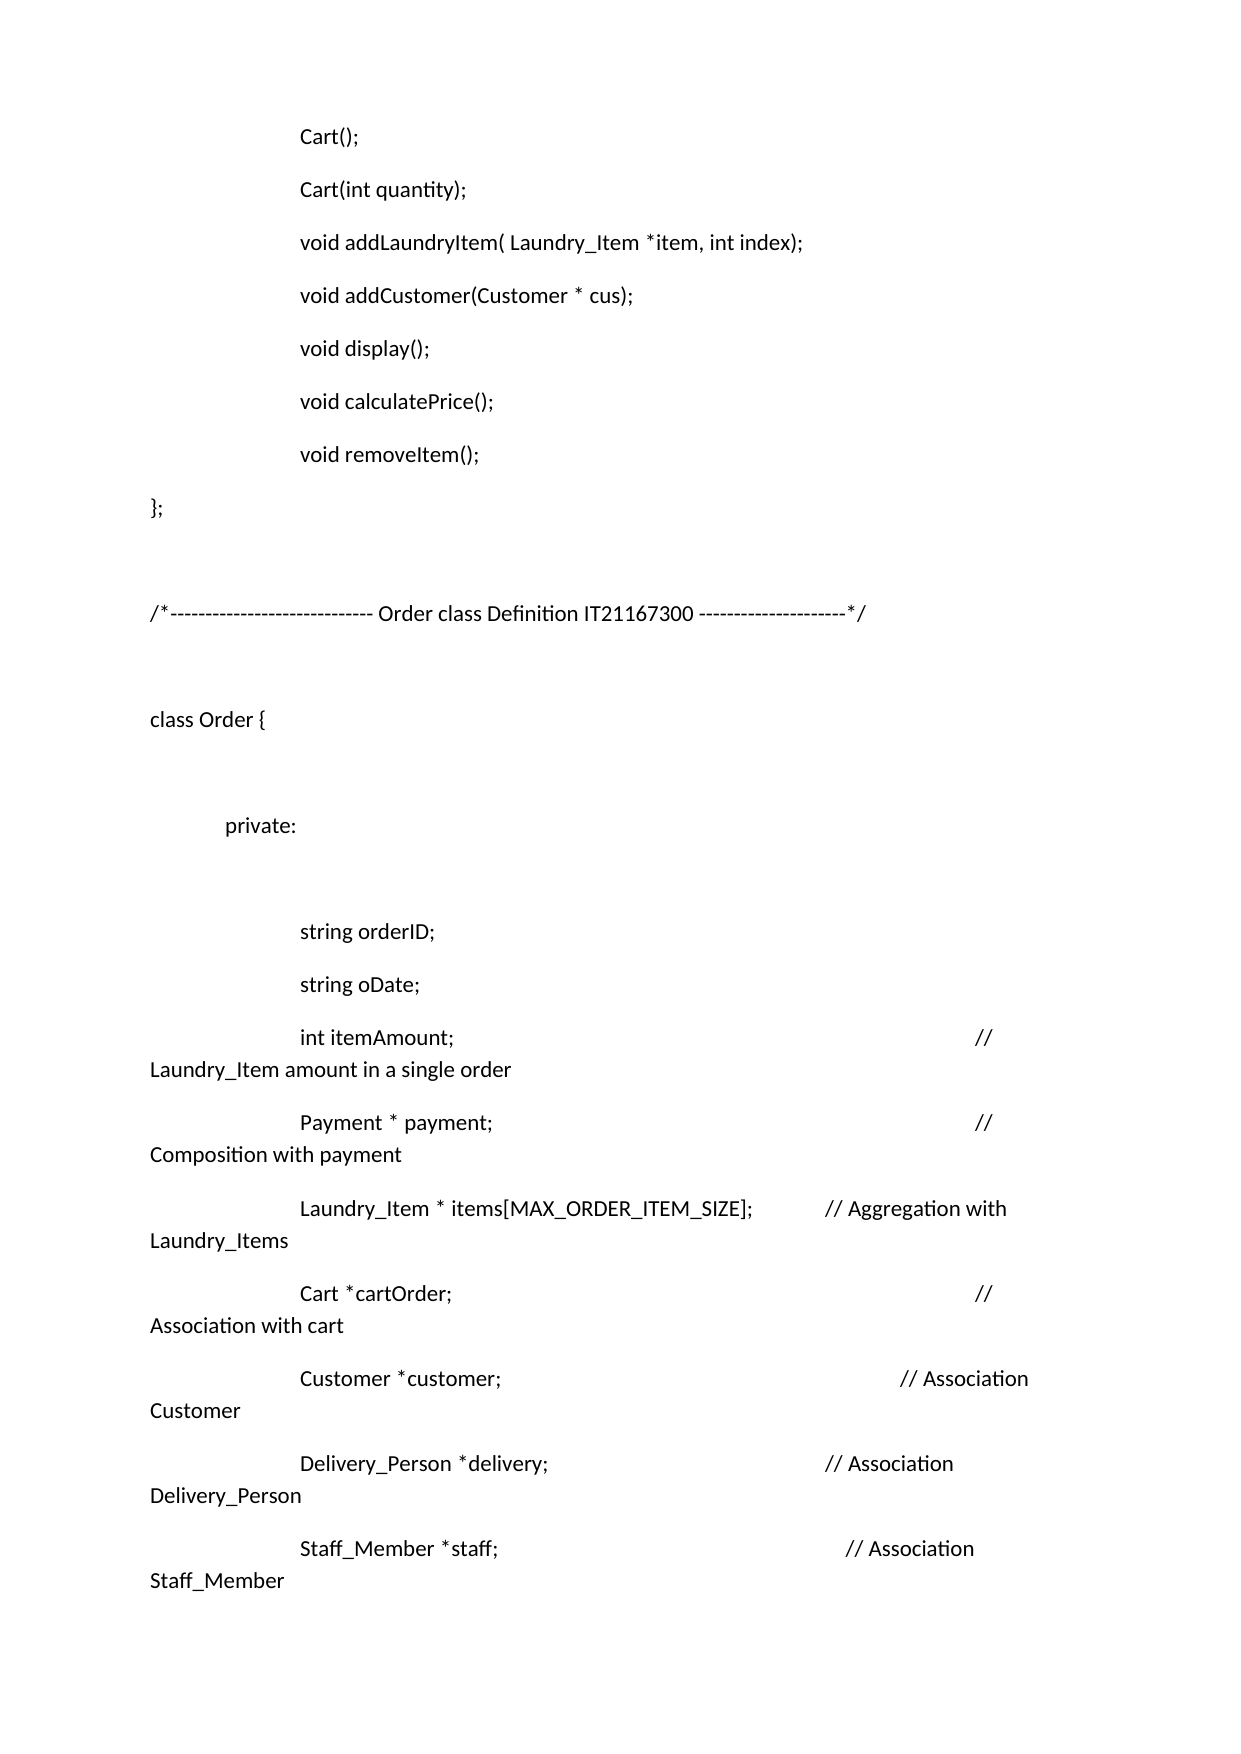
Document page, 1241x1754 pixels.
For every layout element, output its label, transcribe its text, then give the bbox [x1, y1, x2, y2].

text void addLaundryItem( Laundry_Item *item, int index); [150, 228, 1090, 256]
text Customer *customer; // Association Customer [150, 1364, 1090, 1424]
text int itemAmount; // Laundry_Item amount in a single order [150, 1023, 1090, 1083]
text Delivery_Person *delivery; // Association Delivery_Person [150, 1449, 1090, 1509]
text Laundry_Item * items[MAX_ORDER_ITEM_SIZE]; // Aggregation with Laundry_Items [150, 1194, 1090, 1254]
text Cart(int quantity); [150, 175, 1090, 203]
text string oDate; [150, 970, 1090, 998]
text private: [150, 811, 1090, 839]
text Cart(); [150, 122, 1090, 150]
text void calculatePrice(); [150, 387, 1090, 415]
text /*----------------------------- Order class Definition IT21167300 ---------------------*/ [150, 599, 1090, 627]
text void removeItem(); [150, 440, 1090, 468]
text }; [150, 493, 1090, 521]
text void display(); [150, 334, 1090, 362]
text class Order { [150, 705, 1090, 733]
text Cart *cartOrder; // Association with cart [150, 1279, 1090, 1339]
text Payment * payment; // Composition with payment [150, 1108, 1090, 1169]
text void addCustomer(Customer * cus); [150, 281, 1090, 309]
text string orderID; [150, 917, 1090, 945]
text Staff_Member *staff; // Association Staff_Member [150, 1534, 1090, 1595]
